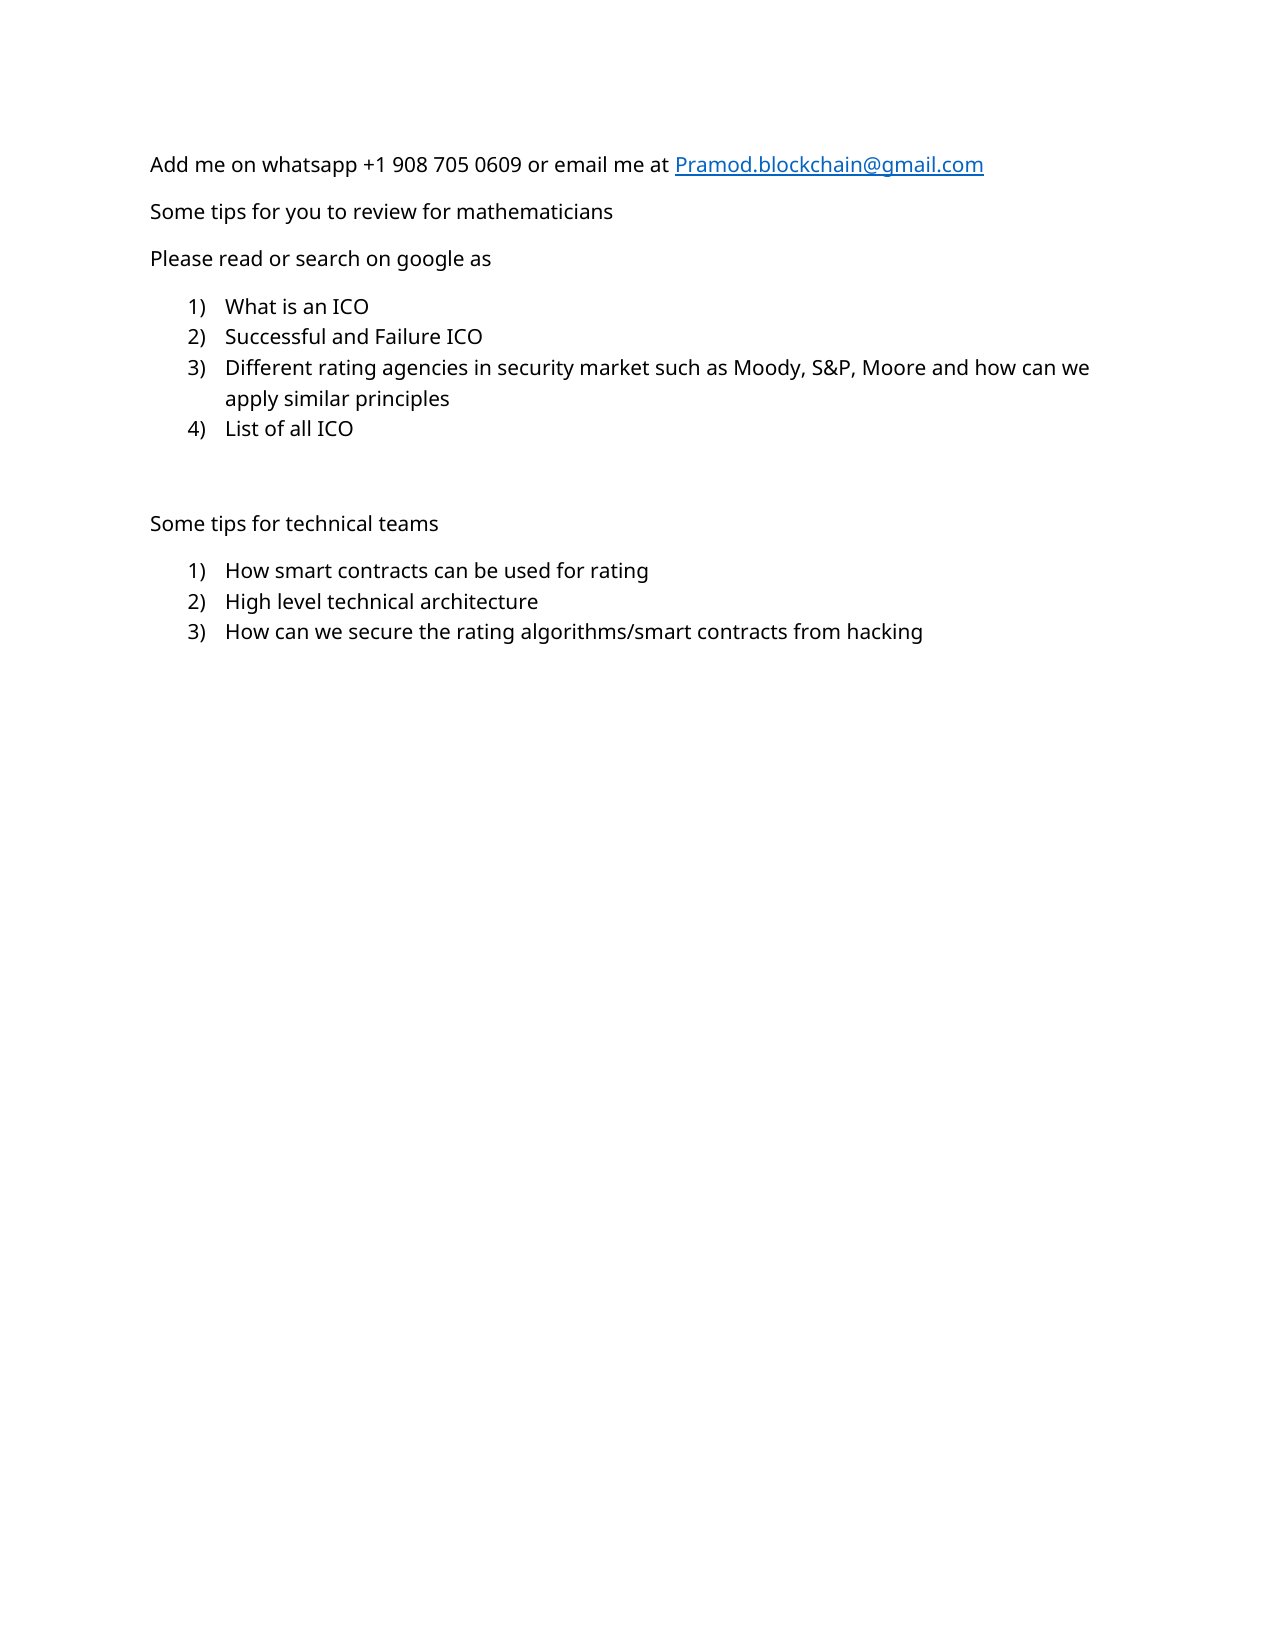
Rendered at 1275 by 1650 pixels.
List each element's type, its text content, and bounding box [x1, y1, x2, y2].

list High level technical architecture [187, 587, 1125, 615]
text Some tips for technical teams [150, 509, 1125, 537]
list What is an ICO [187, 292, 1125, 320]
list How can we secure the rating algorithms/smart contracts from hacking [187, 617, 1125, 646]
text Add me on whatsapp +1 908 705 0609 or email me at Pramod.blockchain@gmail.com [150, 150, 1125, 178]
list Successful and Failure ICO [187, 322, 1125, 351]
text Some tips for you to review for mathematicians [150, 197, 1125, 226]
text Please read or search on google as [150, 244, 1125, 273]
list Different rating agencies in security market such as Moody, S&P, Moore and how can we apply similar principles [187, 353, 1125, 412]
list List of all ICO [187, 414, 1125, 443]
list How smart contracts can be used for rating [187, 556, 1125, 585]
